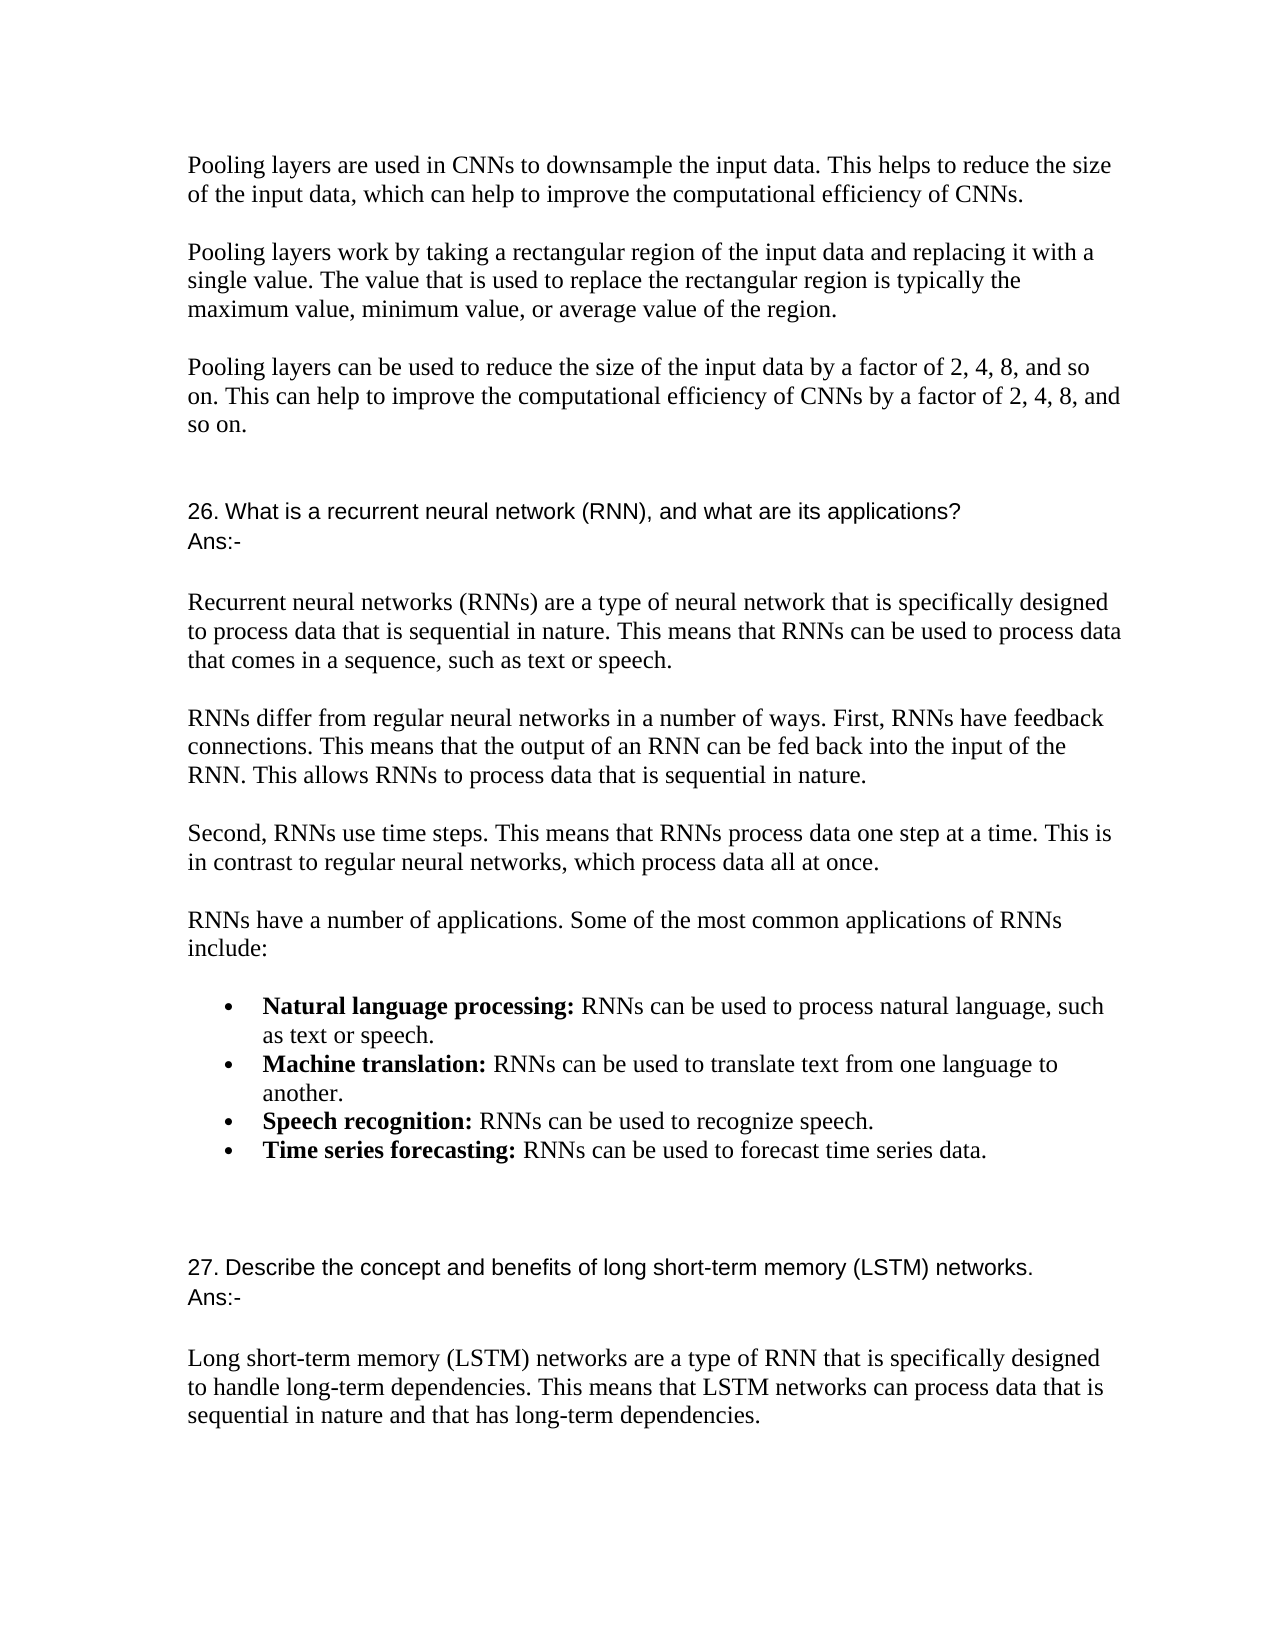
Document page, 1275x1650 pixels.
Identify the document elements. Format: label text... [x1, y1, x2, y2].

text RNNs have a number of applications. Some of the most common applications of RNNs include: [187, 905, 1125, 962]
text Pooling layers can be used to reduce the size of the input data by a factor of 2, 4, 8, and so on. This can help to improve the computational efficiency of CNNs by a factor of 2, 4, 8, and so on. [187, 352, 1125, 438]
list Machine translation: RNNs can be used to translate text from one language to another. [225, 1049, 1125, 1106]
text Ans:- [187, 528, 1125, 554]
list Speech recognition: RNNs can be used to recognize speech. [225, 1106, 1125, 1135]
text Recurrent neural networks (RNNs) are a type of neural network that is specifically designed to process data that is sequential in nature. This means that RNNs can be used to process data that comes in a sequence, such as text or speech. [187, 587, 1125, 673]
text Long short-term memory (LSTM) networks are a type of RNN that is specifically designed to handle long-term dependencies. This means that LSTM networks can process data that is sequential in nature and that has long-term dependencies. [187, 1343, 1125, 1429]
list Describe the concept and benefits of long short-term memory (LSTM) networks. [187, 1253, 1125, 1280]
list Time series forecasting: RNNs can be used to forecast time series data. [225, 1135, 1125, 1164]
list What is a recurrent neural network (RNN), and what are its applications? [187, 498, 1125, 524]
text Pooling layers work by taking a rectangular region of the input data and replacing it with a single value. The value that is used to replace the rectangular region is typically the maximum value, minimum value, or average value of the region. [187, 237, 1125, 323]
text RNNs differ from regular neural networks in a number of ways. First, RNNs have feedback connections. This means that the output of an RNN can be fed back into the input of the RNN. This allows RNNs to process data that is sequential in nature. [187, 703, 1125, 789]
text Pooling layers are used in CNNs to downsample the input data. This helps to reduce the size of the input data, which can help to improve the computational efficiency of CNNs. [187, 150, 1125, 207]
text Second, RNNs use time steps. This means that RNNs process data one step at a time. This is in contrast to regular neural networks, which process data all at once. [187, 818, 1125, 876]
list Natural language processing: RNNs can be used to process natural language, such as text or speech. [225, 991, 1125, 1049]
text Ans:- [187, 1284, 1125, 1310]
